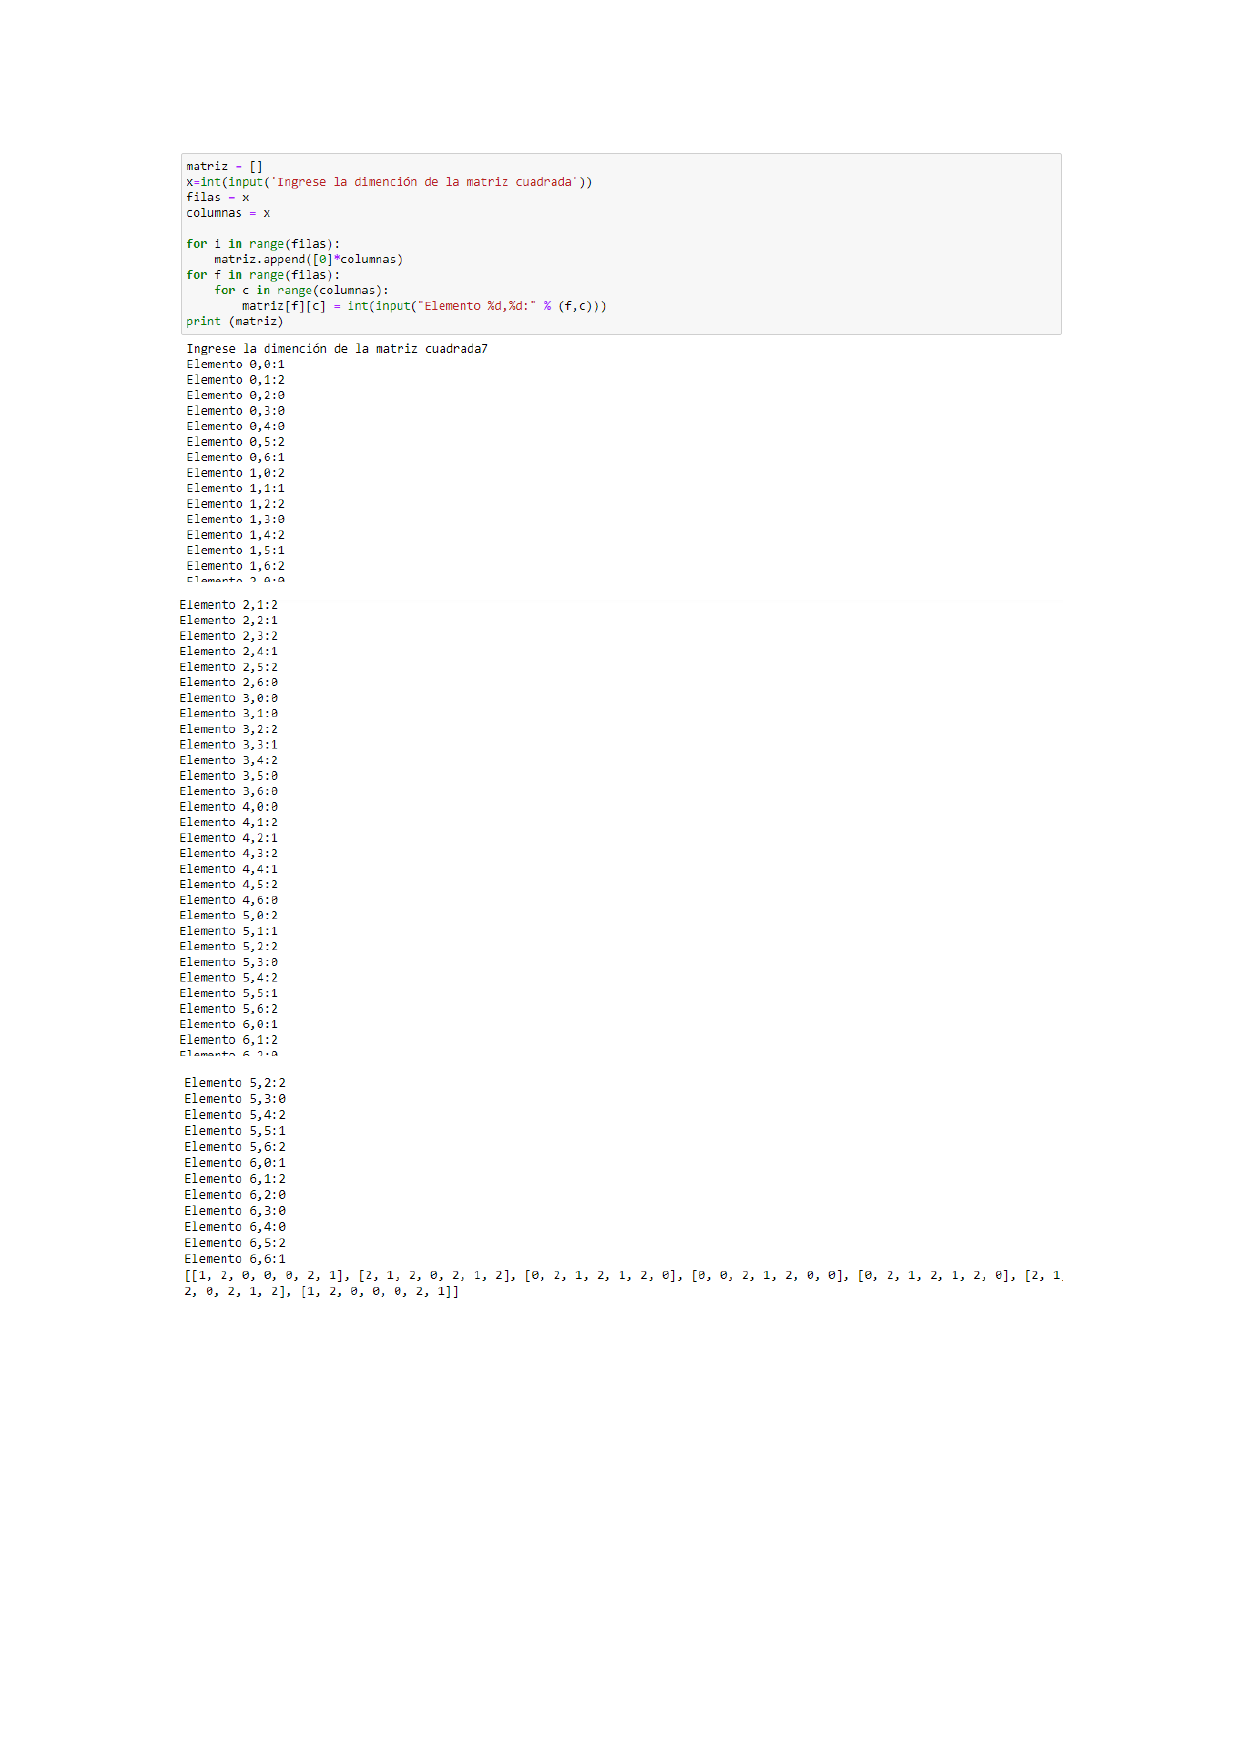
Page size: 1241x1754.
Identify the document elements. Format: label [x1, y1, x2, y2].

picture [177, 147, 1063, 582]
picture [177, 600, 1063, 1056]
picture [177, 1074, 1063, 1304]
